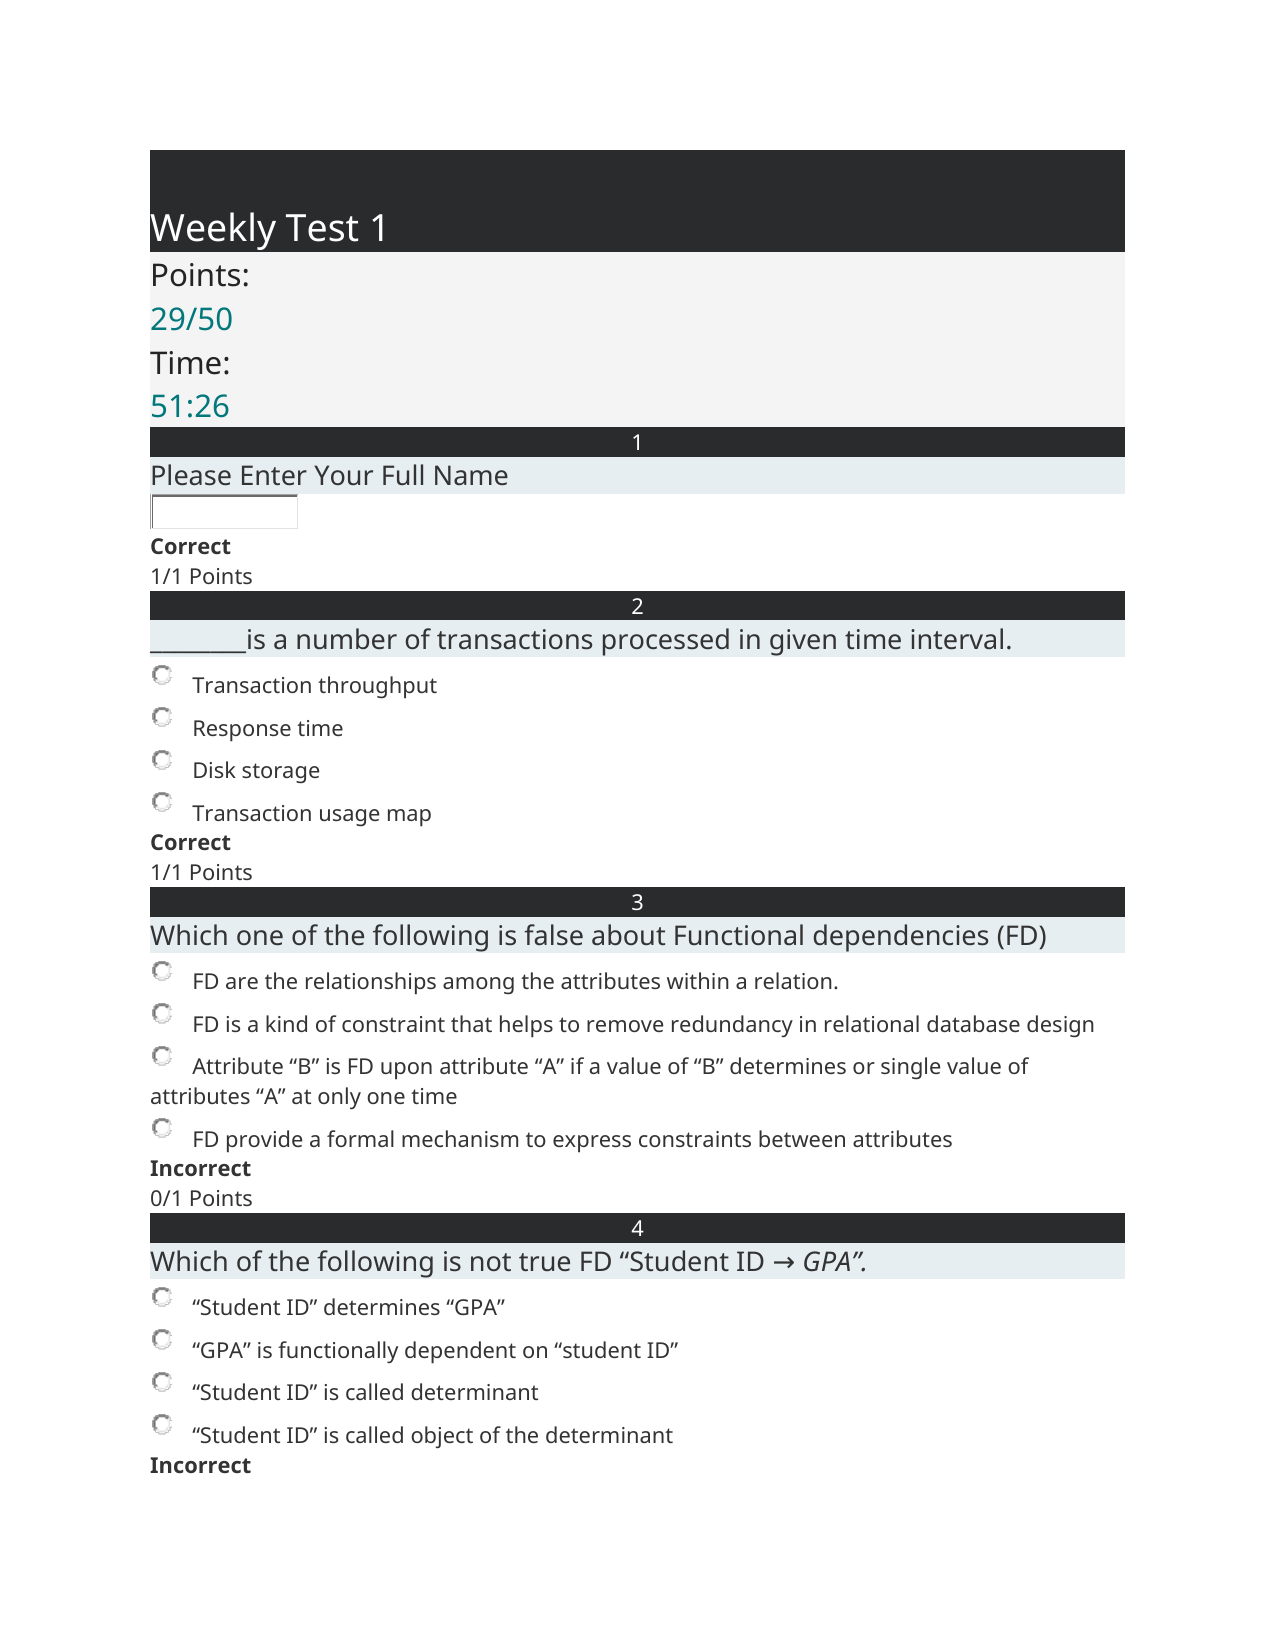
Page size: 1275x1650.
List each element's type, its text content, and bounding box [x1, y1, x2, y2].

text “Student ID” is called object of the determinant [150, 1407, 1125, 1449]
text Transaction throughput [150, 657, 1125, 700]
text “Student ID” is called determinant [150, 1364, 1125, 1407]
text “Student ID” determines “GPA” [150, 1279, 1125, 1322]
text FD is a kind of constraint that helps to remove redundancy in relational database design [150, 996, 1125, 1038]
text 0/1 Points [150, 1183, 1125, 1213]
text Incorrect [150, 1449, 1125, 1479]
text “GPA” is functionally dependent on “student ID” [150, 1322, 1125, 1364]
text Transaction usage map [150, 785, 1125, 827]
text Disk storage [150, 742, 1125, 785]
text FD provide a formal mechanism to express constraints between attributes [150, 1111, 1125, 1153]
text Points: [150, 252, 1125, 296]
text Time: [150, 339, 1125, 383]
text ________is a number of transactions processed in given time interval. [150, 620, 1125, 657]
text Correct [150, 827, 1125, 857]
text 1/1 Points [150, 561, 1125, 591]
text Response time [150, 700, 1125, 742]
text Correct [150, 531, 1125, 561]
text Incorrect [150, 1153, 1125, 1183]
text 51:26 [150, 383, 1125, 427]
text FD are the relationships among the attributes within a relation. [150, 953, 1125, 996]
text 29/50 [150, 296, 1125, 339]
text 1/1 Points [150, 857, 1125, 887]
text Please Enter Your Full Name [150, 457, 1125, 494]
text 3 [150, 887, 1125, 917]
text Weekly Test 1 [150, 150, 1125, 252]
text Attribute “B” is FD upon attribute “A” if a value of “B” determines or single value of attributes “A” at only one time [150, 1038, 1125, 1111]
text Which one of the following is false about Functional dependencies (FD) [150, 917, 1125, 953]
text 2 [150, 591, 1125, 620]
text 4 [150, 1213, 1125, 1243]
text Which of the following is not true FD “Student ID → GPA”. [150, 1243, 1125, 1279]
text 1 [150, 427, 1125, 457]
